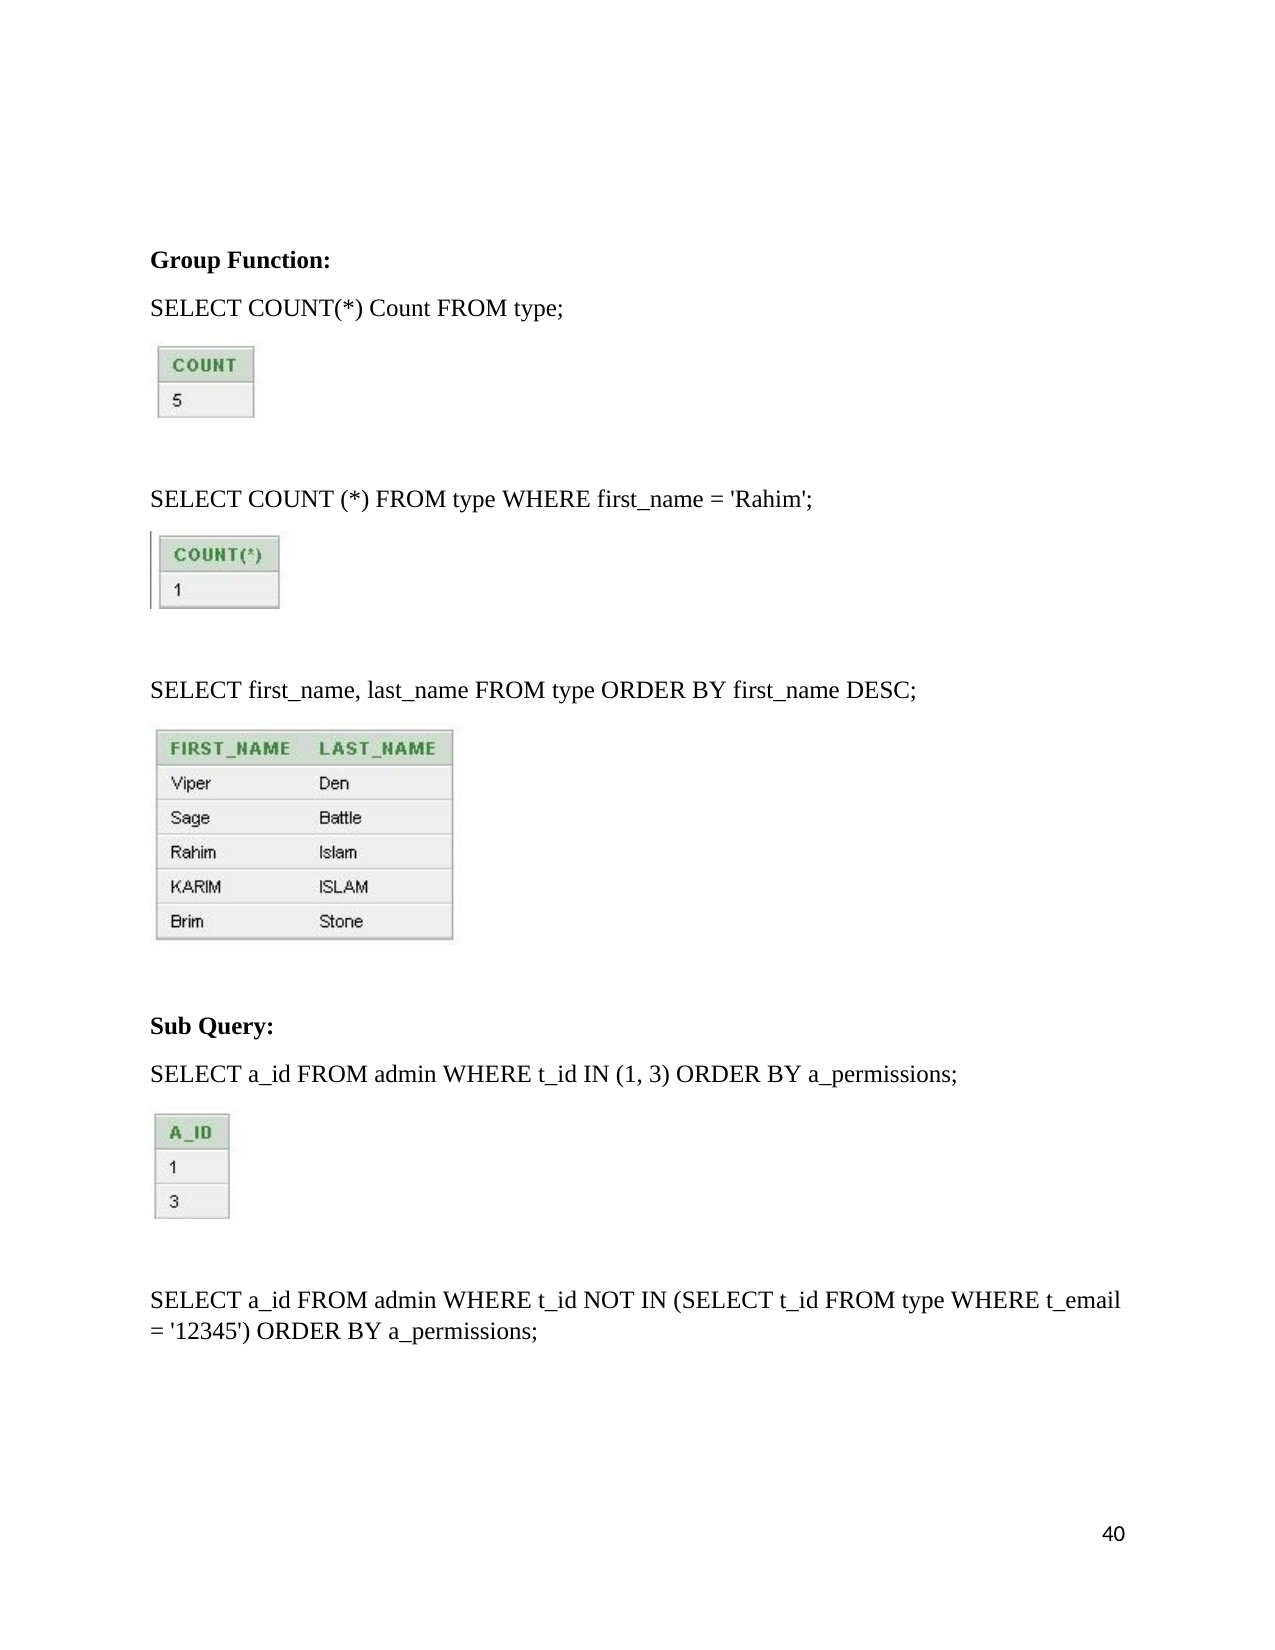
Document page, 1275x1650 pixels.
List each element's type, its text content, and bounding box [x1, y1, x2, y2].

text SELECT COUNT (*) FROM type WHERE first_name = 'Rahim'; [150, 484, 1125, 513]
text Sub Query: [150, 1011, 1125, 1040]
picture [150, 340, 286, 418]
text SELECT first_name, last_name FROM type ORDER BY first_name DESC; [150, 675, 1125, 703]
picture [150, 722, 488, 945]
picture [150, 531, 302, 609]
picture [150, 1106, 274, 1219]
text SELECT a_id FROM admin WHERE t_id IN (1, 3) ORDER BY a_permissions; [150, 1059, 1125, 1087]
text SELECT a_id FROM admin WHERE t_id NOT IN (SELECT t_id FROM type WHERE t_email = '12345') ORDER BY a_permissions; [150, 1285, 1125, 1345]
text SELECT COUNT(*) Count FROM type; [150, 293, 1125, 322]
text Group Function: [150, 245, 1125, 274]
